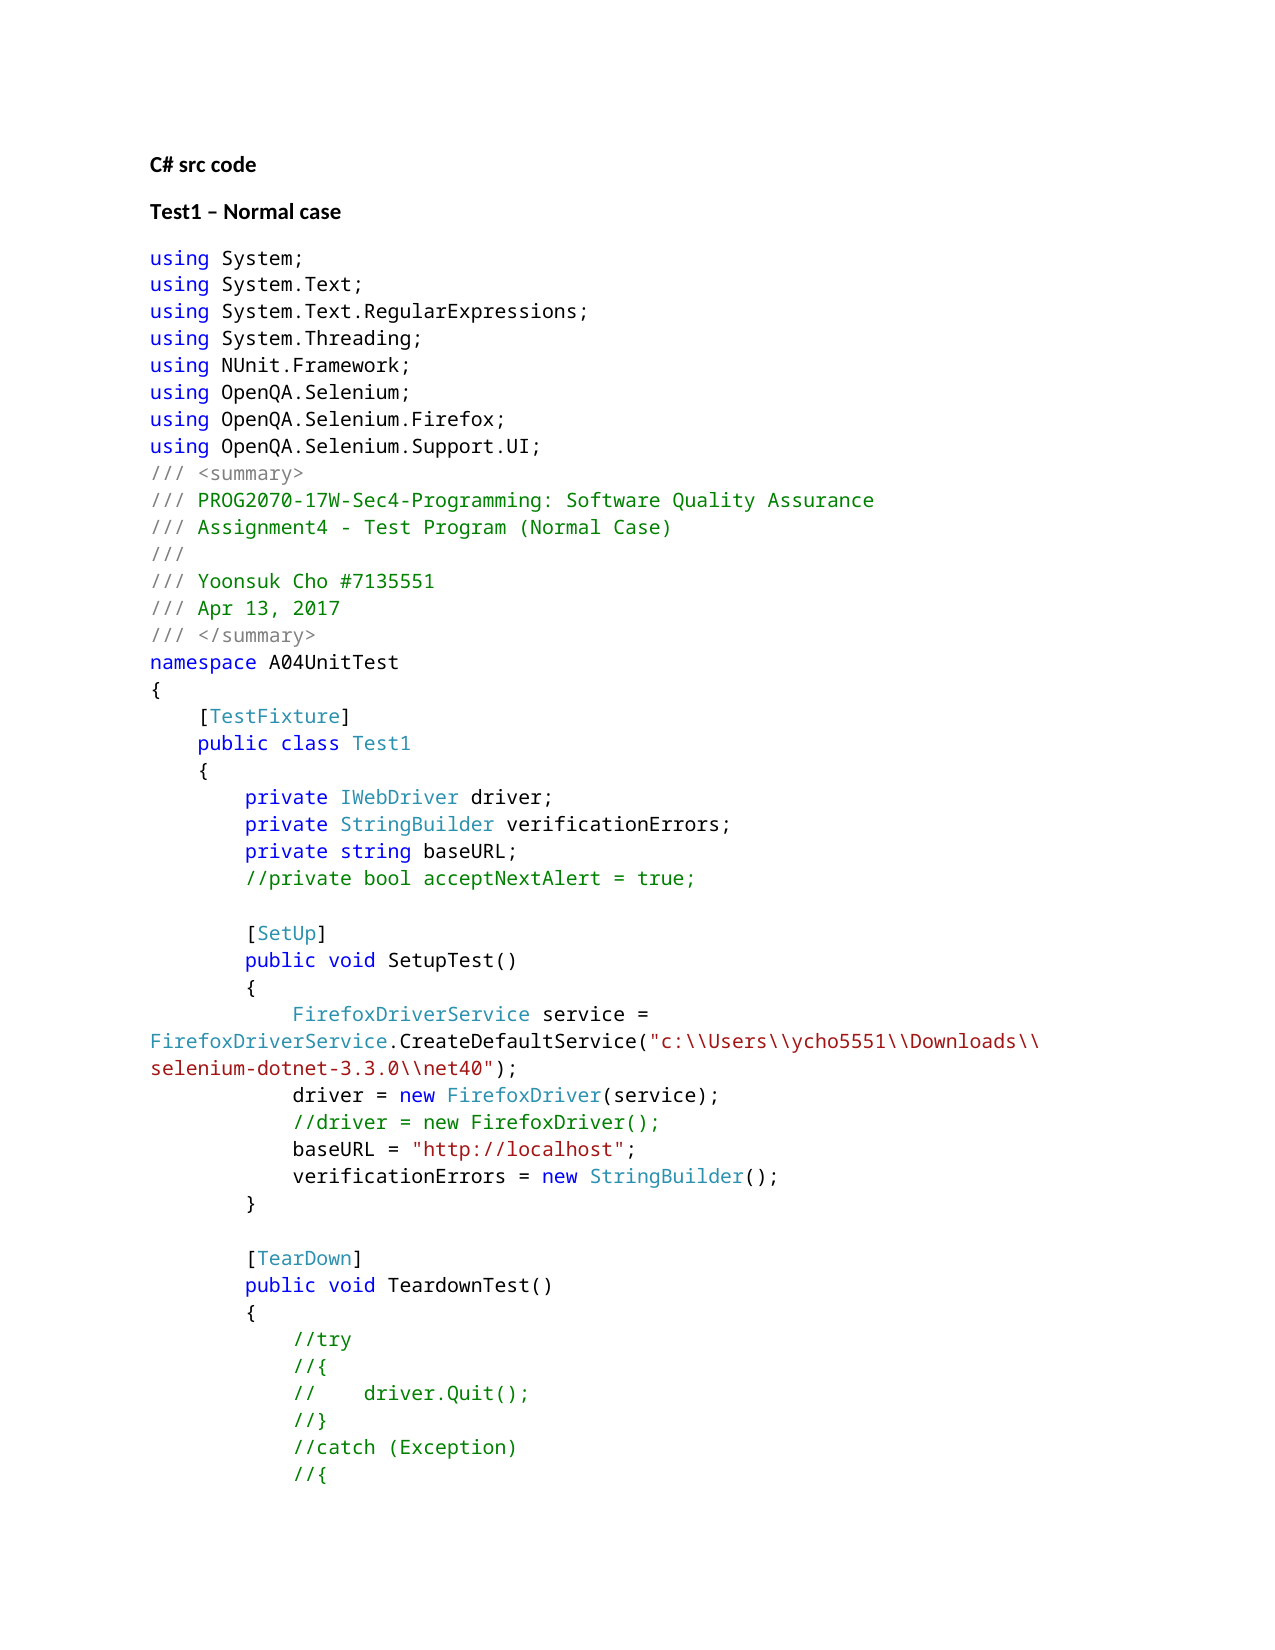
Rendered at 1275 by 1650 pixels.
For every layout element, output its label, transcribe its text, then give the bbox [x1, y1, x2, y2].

text namespace A04UnitTest [150, 648, 1125, 675]
text driver = new FirefoxDriver(service); [150, 1081, 1125, 1108]
text Test1 – Normal case [150, 197, 1125, 225]
text /// <summary> [150, 459, 1125, 487]
text C# src code [150, 150, 1125, 178]
text using System.Text; [150, 271, 1125, 298]
text using System.Threading; [150, 325, 1125, 352]
text //driver = new FirefoxDriver(); [150, 1108, 1125, 1135]
text [TearDown] [150, 1244, 1125, 1271]
text verificationErrors = new StringBuilder(); [150, 1162, 1125, 1189]
text //try [150, 1325, 1125, 1352]
text [TestFixture] [150, 702, 1125, 729]
text /// Yoonsuk Cho #7135551 [150, 567, 1125, 594]
text FirefoxDriverService service = FirefoxDriverService.CreateDefaultService("c:\\Users\\ycho5551\\Downloads\\selenium-dotnet-3.3.0\\net40"); [150, 1000, 1125, 1081]
text /// </summary> [150, 621, 1125, 648]
text // driver.Quit(); [150, 1379, 1125, 1406]
text using OpenQA.Selenium; [150, 379, 1125, 406]
text } [150, 1189, 1125, 1216]
text /// Assignment4 - Test Program (Normal Case) [150, 513, 1125, 541]
text /// PROG2070-17W-Sec4-Programming: Software Quality Assurance [150, 487, 1125, 513]
text { [150, 1298, 1125, 1325]
text //{ [150, 1352, 1125, 1379]
text public void SetupTest() [150, 946, 1125, 973]
text /// [150, 541, 1125, 567]
text { [150, 675, 1125, 702]
text { [150, 756, 1125, 783]
text //{ [150, 1460, 1125, 1487]
text baseURL = "http://localhost"; [150, 1135, 1125, 1162]
text [SetUp] [150, 919, 1125, 946]
text using System; [150, 244, 1125, 271]
text private StringBuilder verificationErrors; [150, 810, 1125, 837]
text private string baseURL; [150, 837, 1125, 864]
text //private bool acceptNextAlert = true; [150, 864, 1125, 891]
text using OpenQA.Selenium.Support.UI; [150, 433, 1125, 459]
text { [150, 973, 1125, 1000]
text using OpenQA.Selenium.Firefox; [150, 406, 1125, 433]
text public class Test1 [150, 729, 1125, 756]
text /// Apr 13, 2017 [150, 594, 1125, 621]
text using System.Text.RegularExpressions; [150, 298, 1125, 325]
text public void TeardownTest() [150, 1271, 1125, 1298]
text using NUnit.Framework; [150, 352, 1125, 379]
text //catch (Exception) [150, 1433, 1125, 1460]
text private IWebDriver driver; [150, 783, 1125, 810]
text //} [150, 1406, 1125, 1433]
